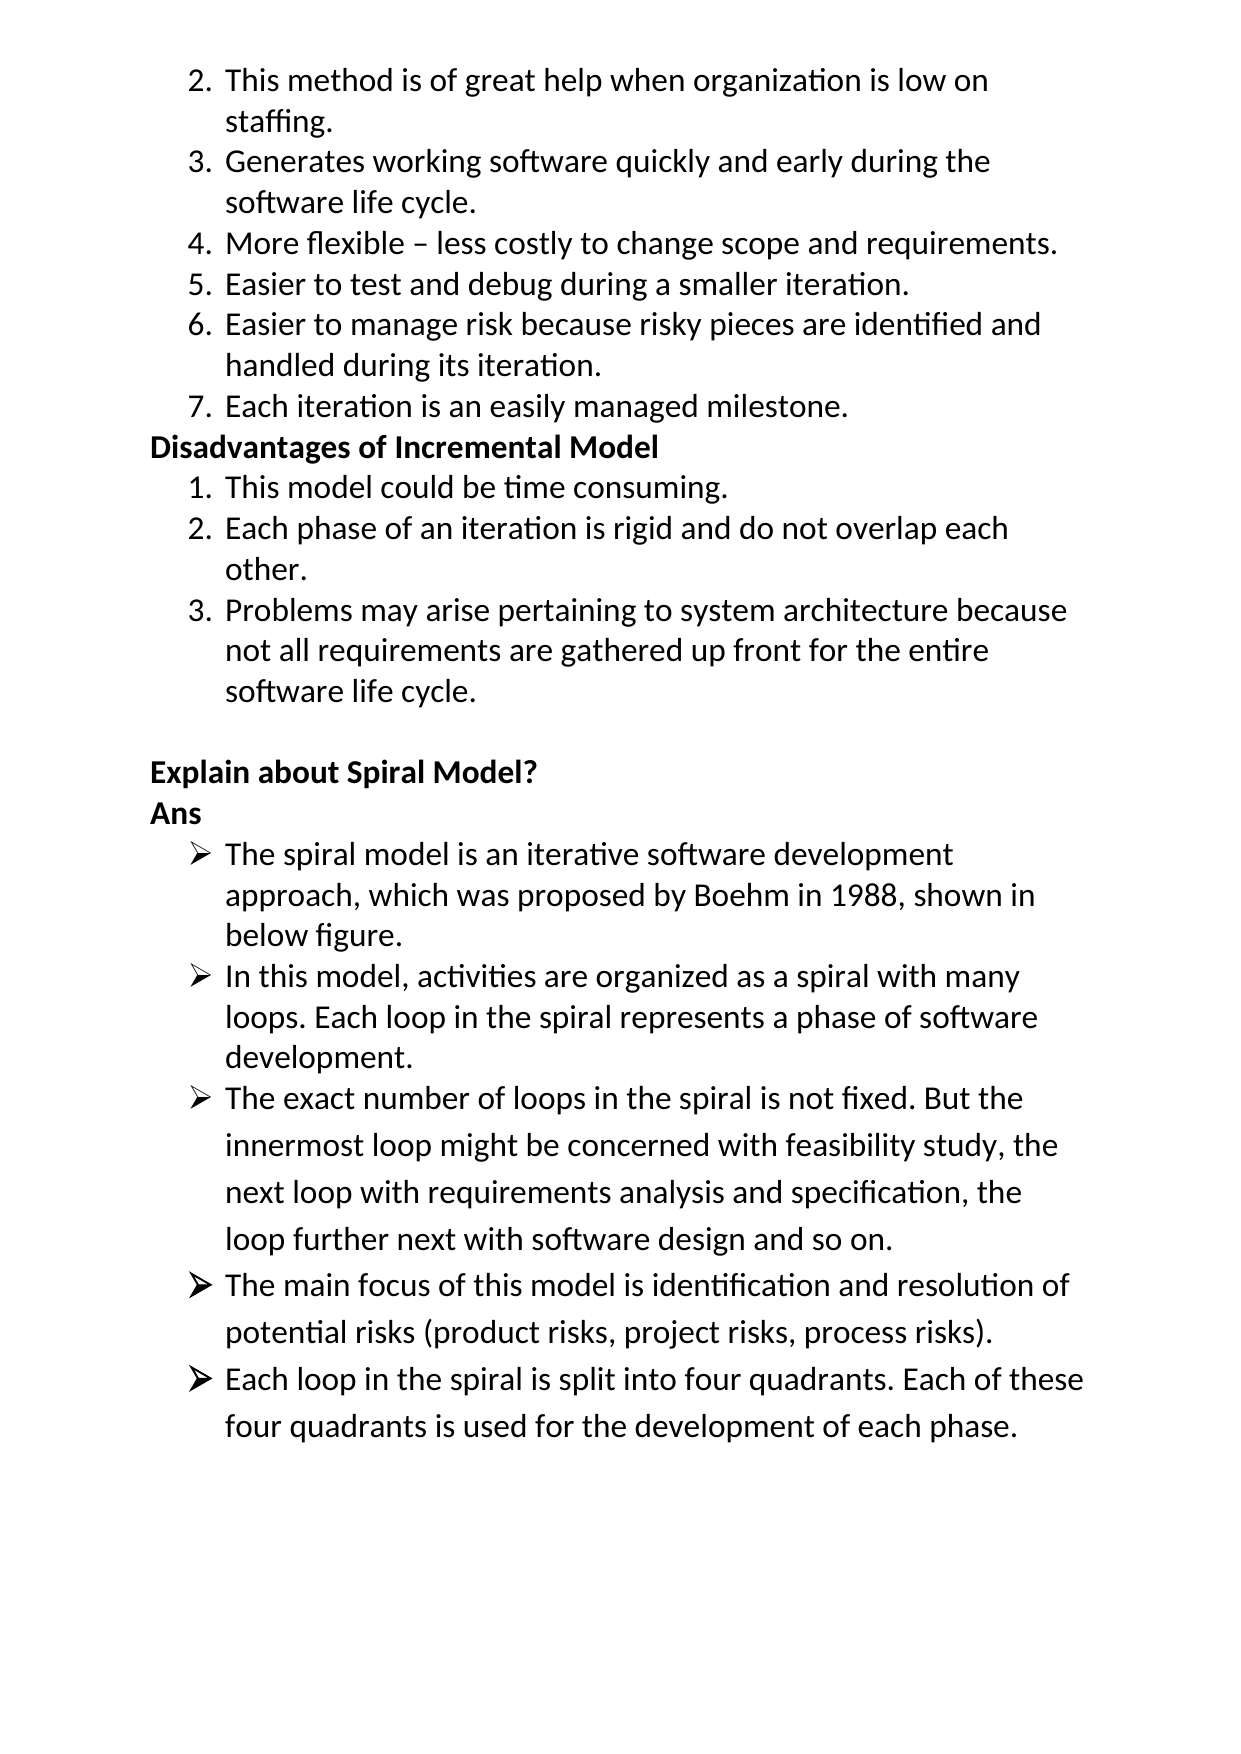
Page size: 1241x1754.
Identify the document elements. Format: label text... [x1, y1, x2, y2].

text Explain about Spiral Model? [150, 751, 1090, 792]
list The main focus of this model is identification and resolution of potential risks (product risks, project risks, process risks). [187, 1264, 1090, 1352]
list In this model, activities are organized as a spiral with many loops. Each loop in the spiral represents a phase of software development. [187, 955, 1090, 1077]
list Each phase of an iteration is rigid and do not overlap each other. [187, 507, 1090, 588]
text Ans [150, 792, 1090, 833]
list Problems may arise pertaining to system architecture because not all requirements are gathered up front for the entire software life cycle. [187, 588, 1090, 711]
list Easier to test and debug during a smaller iteration. [187, 263, 1090, 303]
list Each iteration is an easily managed milestone. [187, 385, 1090, 426]
list Easier to manage risk because risky pieces are identified and handled during its iteration. [187, 303, 1090, 385]
text Disadvantages of Incremental Model [150, 426, 1090, 466]
list Generates working software quickly and early during the software life cycle. [187, 141, 1090, 222]
list More flexible – less costly to change scope and requirements. [187, 222, 1090, 263]
list The exact number of loops in the spiral is not fixed. But the innermost loop might be concerned with feasibility study, the next loop with requirements analysis and specification, the loop further next with software design and so on. [187, 1077, 1090, 1258]
list The spiral model is an iterative software development approach, which was proposed by Boehm in 1988, shown in below figure. [187, 833, 1090, 955]
list This method is of great help when organization is low on staffing. [187, 59, 1090, 141]
list This model could be time consuming. [187, 466, 1090, 507]
list Each loop in the spiral is split into four quadrants. Each of these four quadrants is used for the development of each phase. [187, 1358, 1090, 1445]
